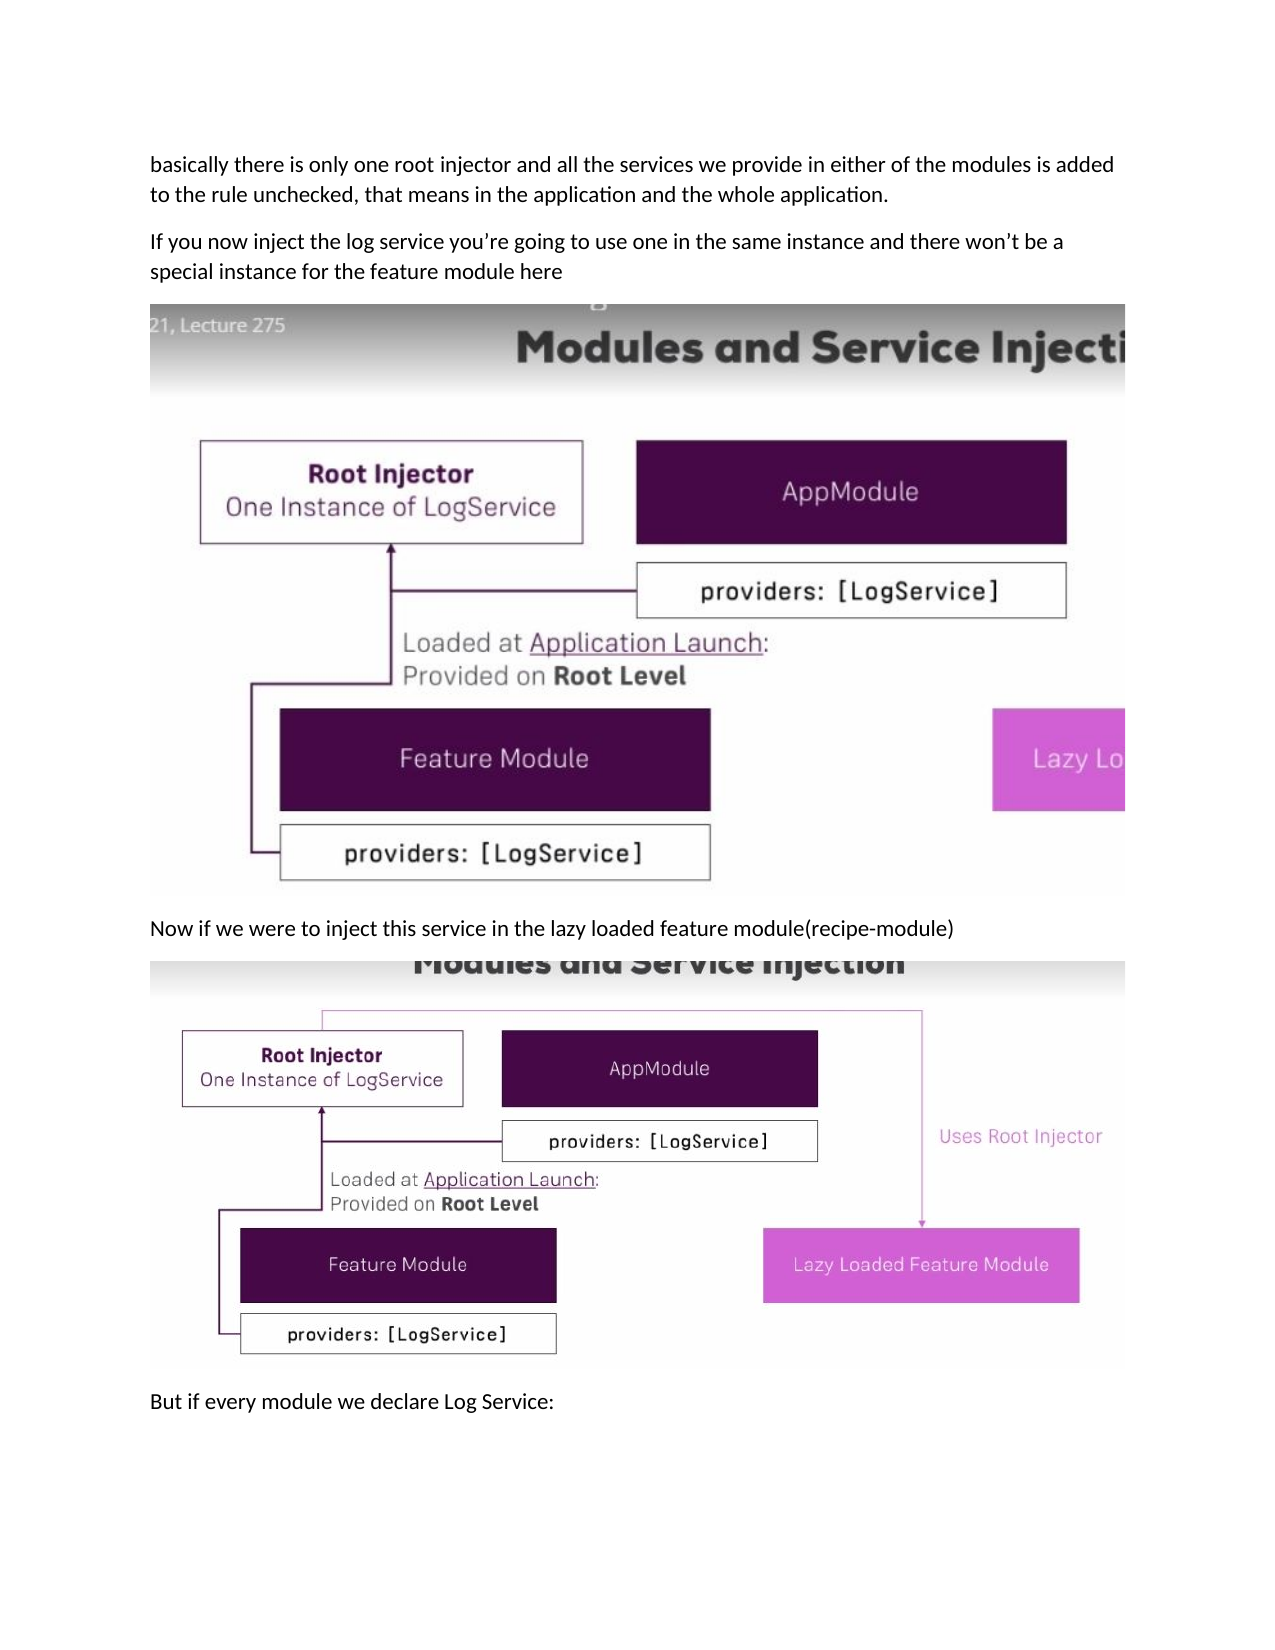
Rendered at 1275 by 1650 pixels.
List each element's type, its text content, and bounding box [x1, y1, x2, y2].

picture [150, 961, 1125, 1369]
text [150, 150, 1125, 208]
picture [150, 304, 1125, 896]
text But if every module we declare Log Service: [150, 1387, 1125, 1415]
text Now if we were to inject this service in the lazy loaded feature module(recipe-module) [150, 914, 1125, 942]
text If you now inject the log service you’re going to use one in the same instance and there won’t be a special instance for the feature module here [150, 227, 1125, 285]
